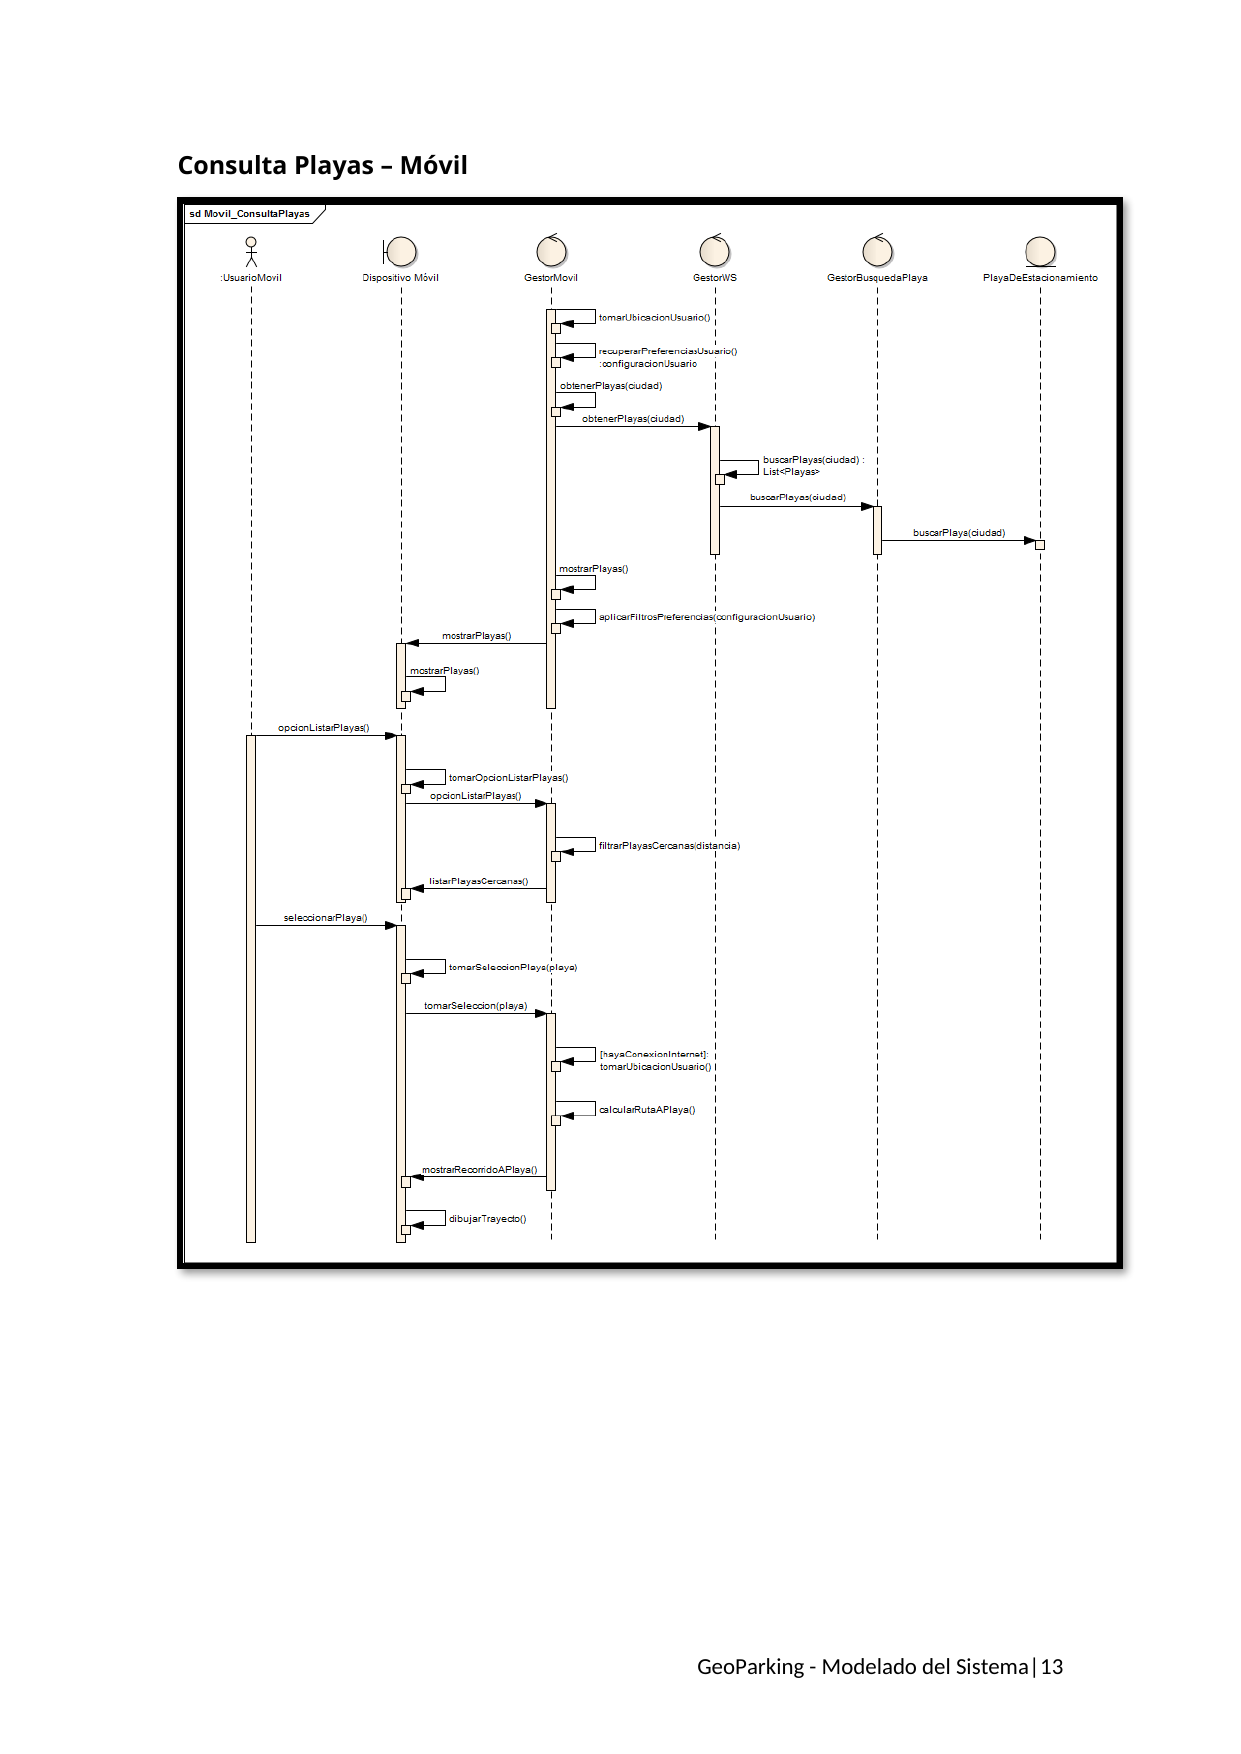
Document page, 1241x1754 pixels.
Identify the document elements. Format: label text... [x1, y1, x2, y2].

picture [183, 204, 1117, 1263]
subtitle Consulta Playas – Móvil [177, 148, 1063, 182]
